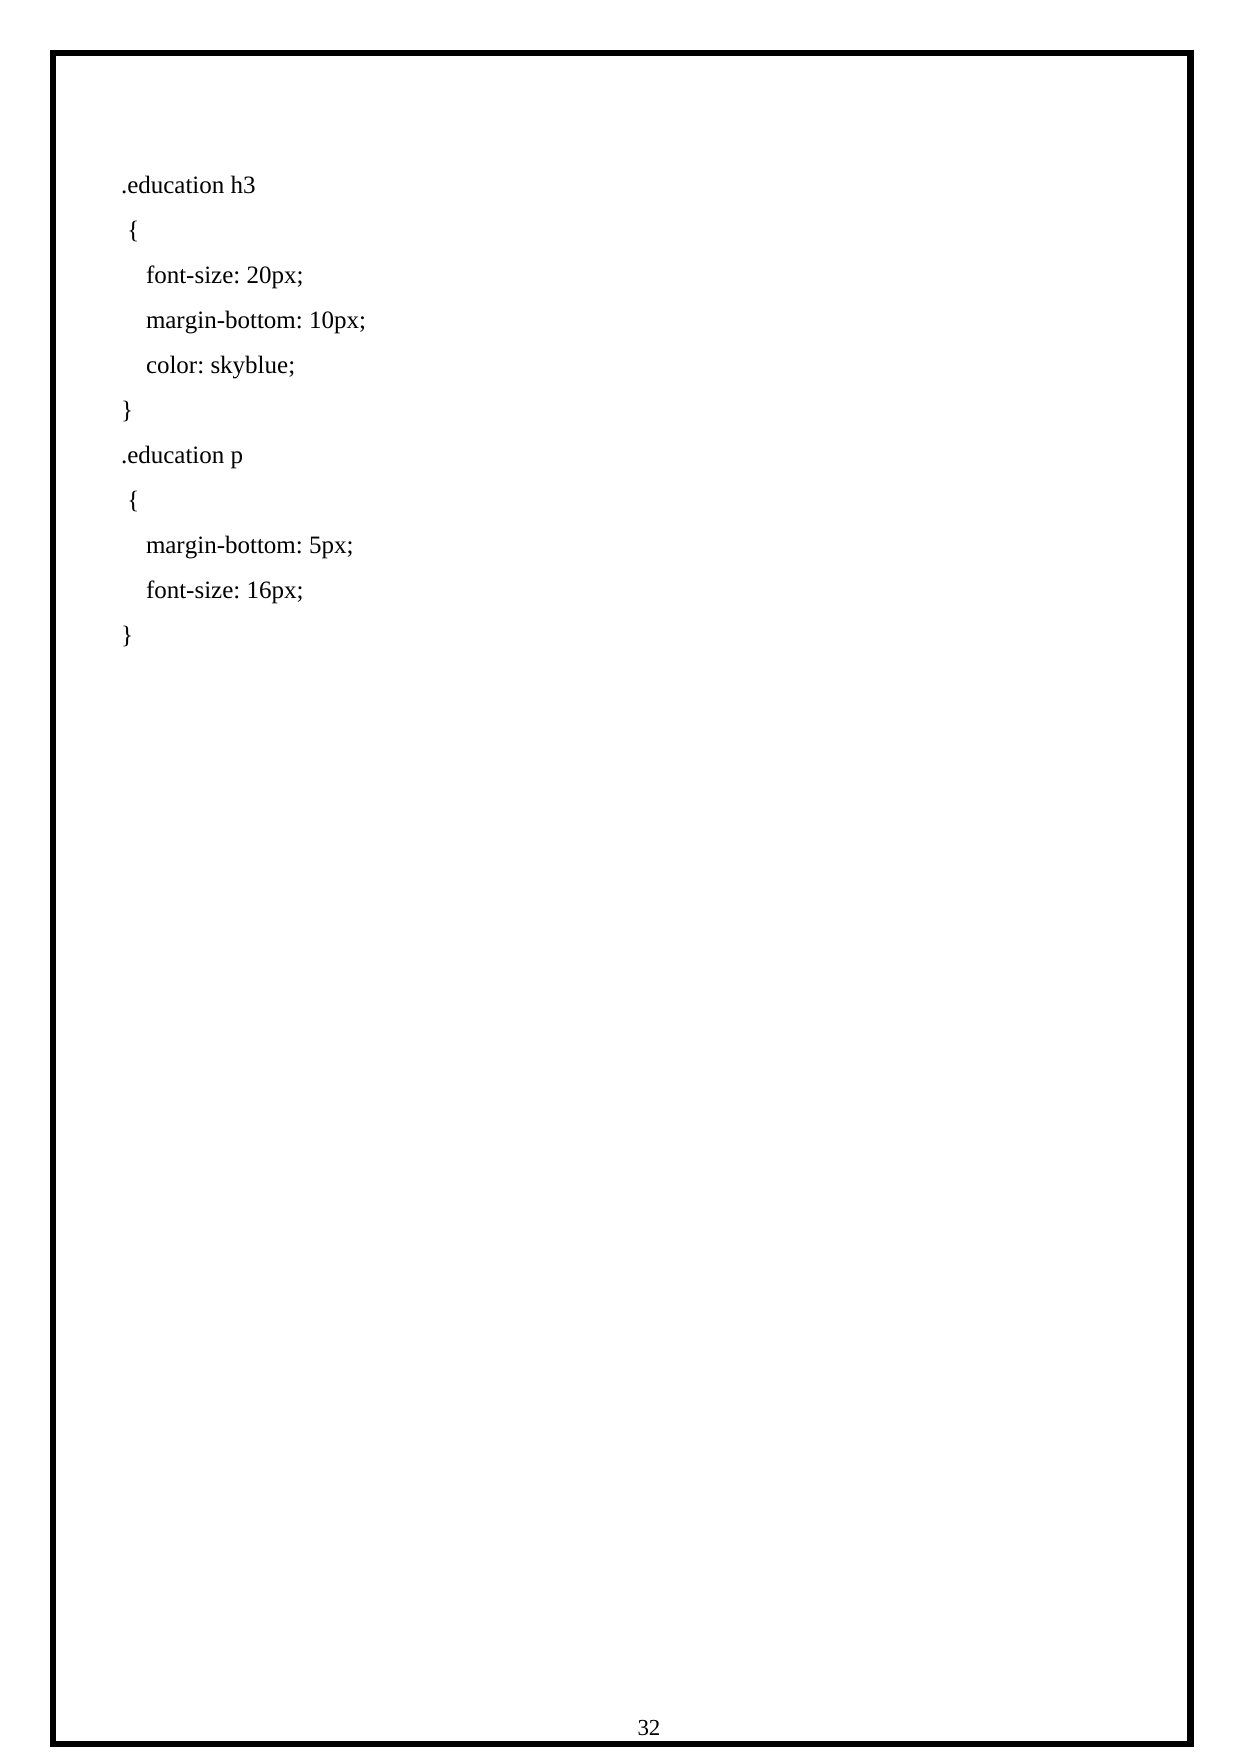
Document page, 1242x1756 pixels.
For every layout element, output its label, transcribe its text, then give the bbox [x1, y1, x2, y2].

text font-size: 20px; [121, 260, 1187, 289]
text margin-bottom: 5px; [121, 530, 1187, 559]
text { [121, 485, 1187, 514]
text { [121, 215, 1187, 244]
text .education h3 [121, 170, 1187, 199]
text .education p [121, 440, 1187, 469]
text } [121, 395, 1187, 424]
text margin-bottom: 10px; [121, 305, 1187, 334]
text font-size: 16px; [121, 575, 1187, 604]
text } [121, 620, 1187, 649]
text color: skyblue; [121, 350, 1187, 379]
